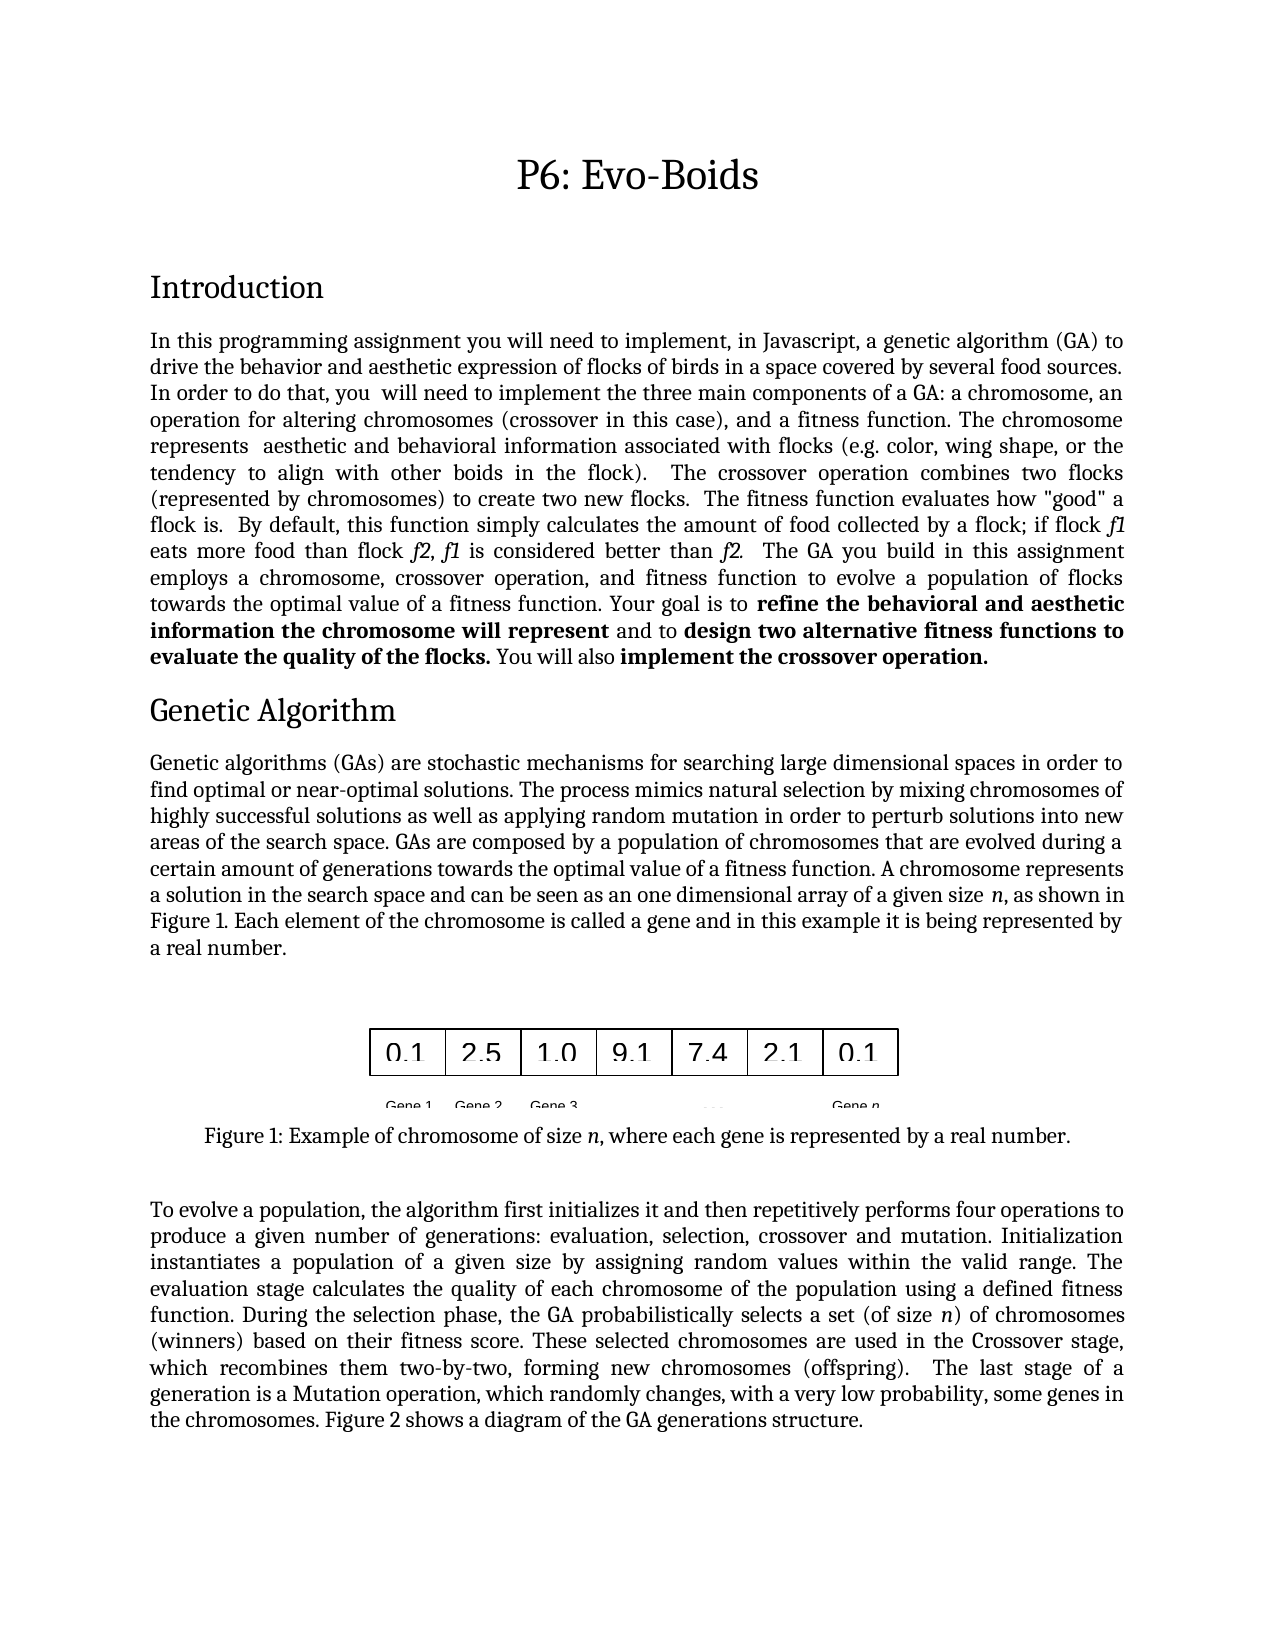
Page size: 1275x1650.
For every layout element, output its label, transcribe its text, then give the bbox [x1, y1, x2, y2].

text P6: Evo-Boids [150, 150, 1125, 200]
text Figure 1: Example of chromosome of size n, where each gene is represented by a real number. [150, 1123, 1125, 1149]
text Genetic algorithms (GAs) are stochastic mechanisms for searching large dimensional spaces in order to find optimal or near-optimal solutions. The process mimics natural selection by mixing chromosomes of highly successful solutions as well as applying random mutation in order to perturb solutions into new areas of the search space. GAs are composed by a population of chromosomes that are evolved during a certain amount of generations towards the optimal value of a fitness function. A chromosome represents a solution in the search space and can be seen as an one dimensional array of a given size n, as shown in Figure 1. Each element of the chromosome is called a gene and in this example it is being represented by a real number. [150, 750, 1125, 961]
text In this programming assignment you will need to implement, in Javascript, a genetic algorithm (GA) to drive the behavior and aesthetic expression of flocks of birds in a space covered by several food sources. In order to do that, you will need to implement the three main components of a GA: a chromosome, an operation for altering chromosomes (crossover in this case), and a fitness function. The chromosome represents aesthetic and behavioral information associated with flocks (e.g. color, wing shape, or the tendency to align with other boids in the flock). The crossover operation combines two flocks (represented by chromosomes) to create two new flocks. The fitness function evaluates how "good" a flock is. By default, this function simply calculates the amount of food collected by a flock; if flock f1 eats more food than flock f2, f1 is considered better than f2. The GA you build in this assignment employs a chromosome, crossover operation, and fitness function to evolve a population of flocks towards the optimal value of a fitness function. Your goal is to refine the behavioral and aesthetic information the chromosome will represent and to design two alternative fitness functions to evaluate the quality of the flocks. You will also implement the crossover operation. [150, 327, 1125, 670]
text To evolve a population, the algorithm first initializes it and then repetitively performs four operations to produce a given number of generations: evaluation, selection, crossover and mutation. Initialization instantiates a population of a given size by assigning random values within the valid range. The evaluation stage calculates the quality of each chromosome of the population using a defined fitness function. During the selection phase, the GA probabilistically selects a set (of size n) of chromosomes (winners) based on their fitness score. These selected chromosomes are used in the Crossover stage, which recombines them two-by-two, forming new chromosomes (offspring). The last stage of a generation is a Mutation operation, which randomly changes, with a very low probability, some genes in the chromosomes. Figure 2 shows a diagram of the GA generations structure. [150, 1196, 1125, 1433]
text Genetic Algorithm [150, 691, 1125, 729]
text Introduction [150, 268, 1125, 307]
